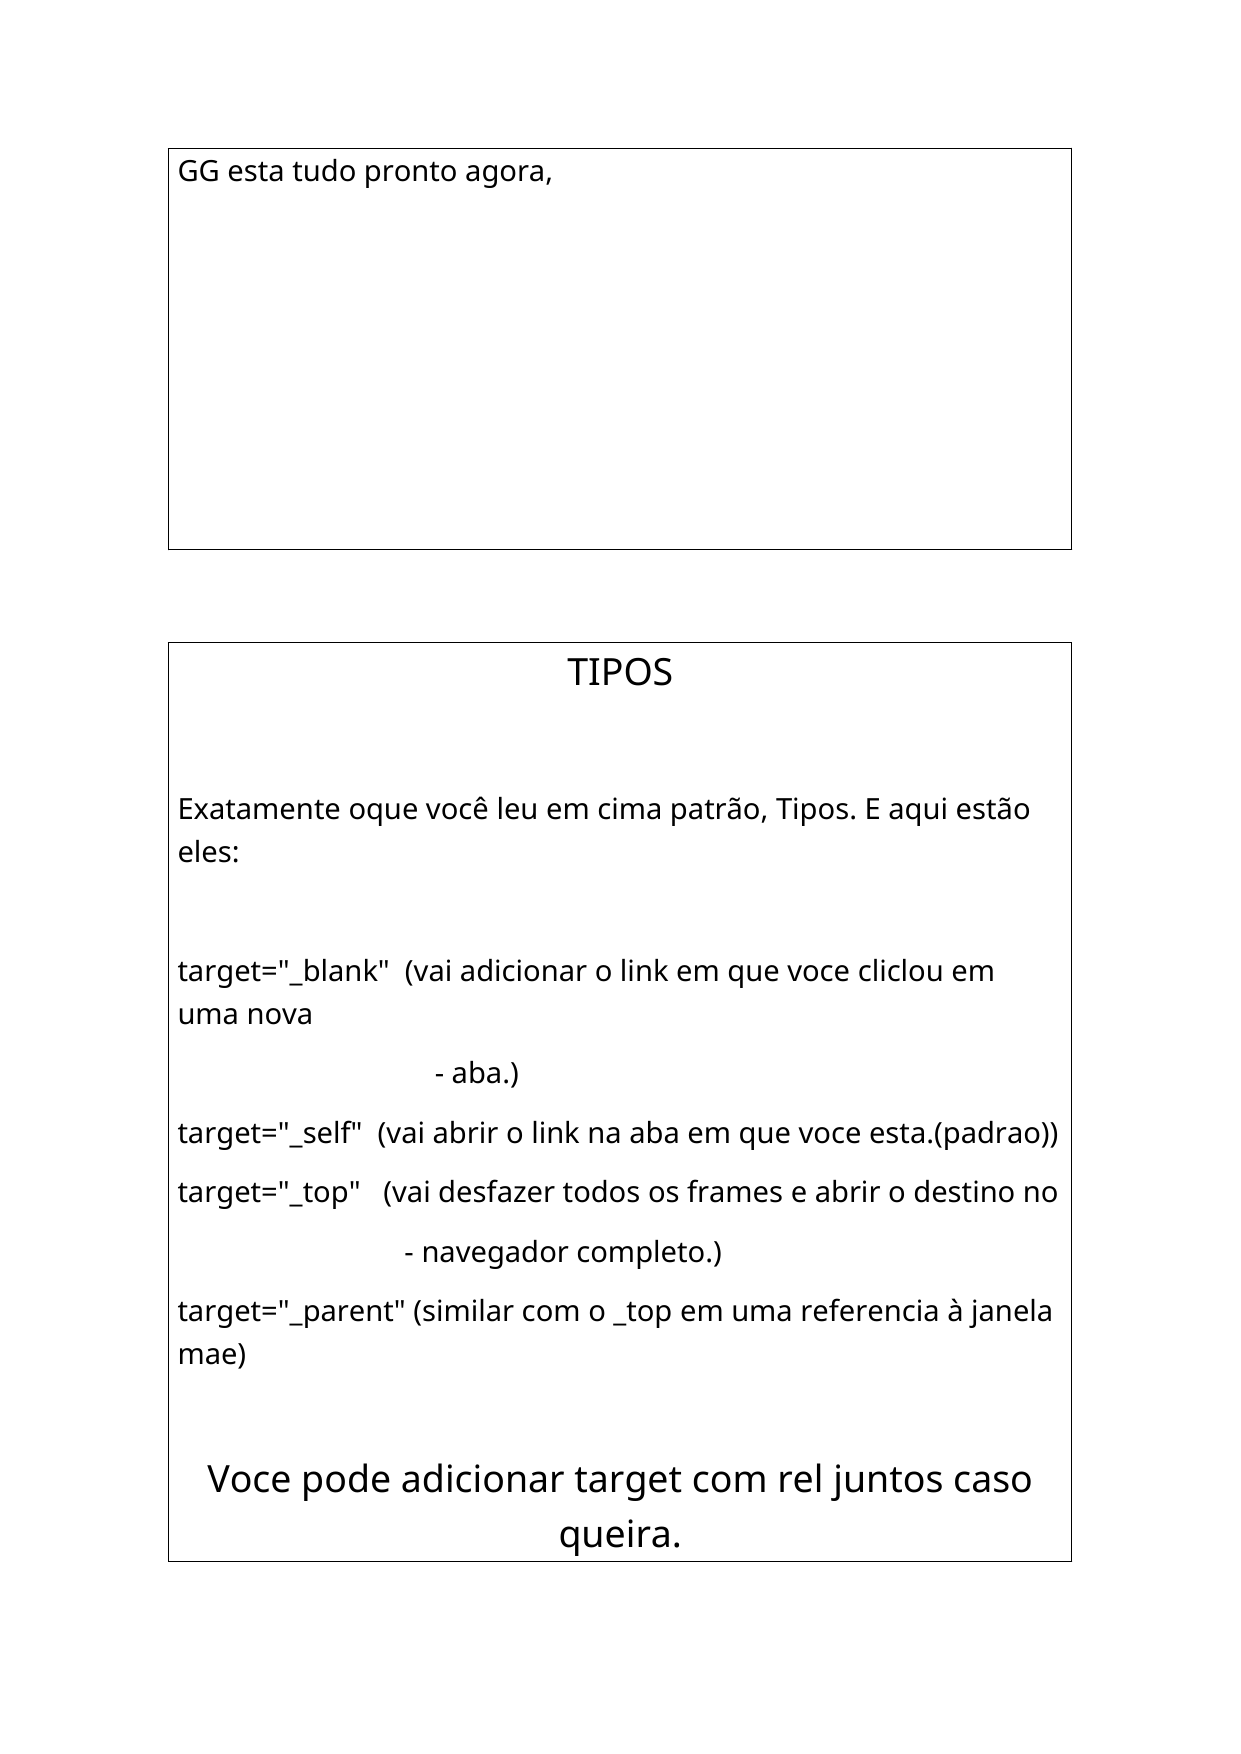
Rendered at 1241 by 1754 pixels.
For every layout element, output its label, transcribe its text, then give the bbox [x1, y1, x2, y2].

text TIPOS [169, 643, 1071, 696]
text target="_blank" (vai adicionar o link em que voce cliclou em uma nova [169, 947, 1071, 1033]
text - aba.) [169, 1049, 1071, 1092]
text GG esta tudo pronto agora, [169, 149, 1071, 190]
text Voce pode adicionar target com rel juntos caso queira. [169, 1449, 1071, 1561]
text target="_top" (vai desfazer todos os frames e abrir o destino no [169, 1168, 1071, 1211]
text target="_parent" (similar com o _top em uma referencia à janela mae) [169, 1287, 1071, 1373]
text Exatamente oque você leu em cima patrão, Tipos. E aqui estão eles: [169, 786, 1071, 871]
text - navegador completo.) [169, 1228, 1071, 1271]
text target="_self" (vai abrir o link na aba em que voce esta.(padrao)) [169, 1109, 1071, 1152]
